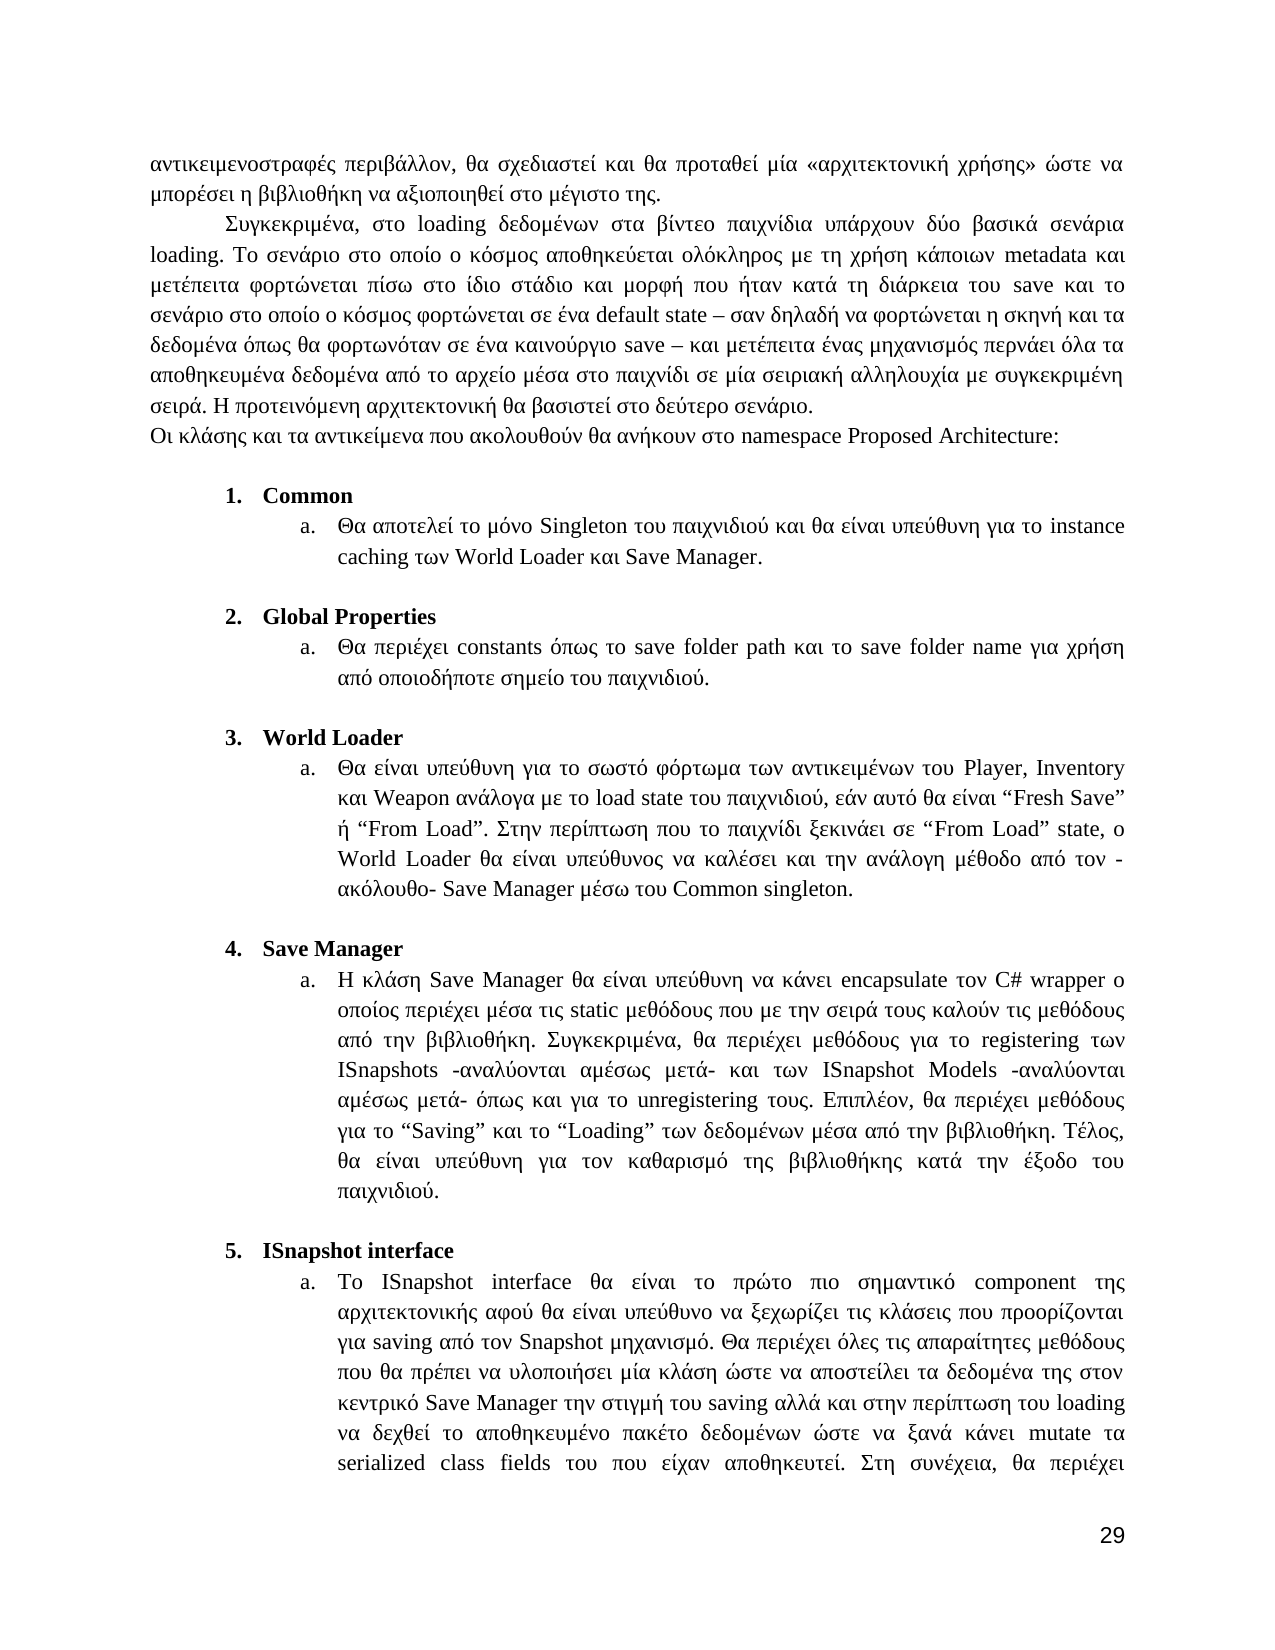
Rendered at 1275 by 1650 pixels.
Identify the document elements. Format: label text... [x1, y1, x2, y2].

list Θα είναι υπεύθυνη για το σωστό φόρτωμα των αντικειμένων του Player, Inventory και Weapon ανάλογα με το load state του παιχνιδιού, εάν αυτό θα είναι “Fresh Save” ή “From Load”. Στην περίπτωση που το παιχνίδι ξεκινάει σε “From Load” state, ο World Loader θα είναι υπεύθυνος να καλέσει και την ανάλογη μέθοδο από τον -ακόλουθο- Save Manager μέσω του Common singleton. [300, 754, 1125, 901]
list Θα περιέχει constants όπως το save folder path και το save folder name για χρήση από οποιοδήποτε σημείο του παιχνιδιού. [300, 633, 1125, 690]
list Save Manager [225, 935, 1125, 962]
list Common [225, 482, 1125, 509]
list ISnapshot interface [225, 1237, 1125, 1264]
text Συγκεκριμένα, στο loading δεδομένων στα βίντεο παιχνίδια υπάρχουν δύο βασικά σενάρια loading. Το σενάριο στο οποίο ο κόσμος αποθηκεύεται ολόκληρος με τη χρήση κάποιων metadata και μετέπειτα φορτώνεται πίσω στο ίδιο στάδιο και μορφή που ήταν κατά τη διάρκεια του save και το σενάριο στο οποίο ο κόσμος φορτώνεται σε ένα default state – σαν δηλαδή να φορτώνεται η σκηνή και τα δεδομένα όπως θα φορτωνόταν σε ένα καινούργιο save – και μετέπειτα ένας μηχανισμός περνάει όλα τα αποθηκευμένα δεδομένα από το αρχείο μέσα στο παιχνίδι σε μία σειριακή αλληλουχία με συγκεκριμένη σειρά. Η προτεινόμενη αρχιτεκτονική θα βασιστεί στο δεύτερο σενάριο. [150, 210, 1125, 418]
list Θα αποτελεί το μόνο Singleton του παιχνιδιού και θα είναι υπεύθυνη για το instance caching των World Loader και Save Manager. [300, 512, 1125, 569]
list World Loader [225, 724, 1125, 750]
text Οι κλάσης και τα αντικείμενα που ακολουθούν θα ανήκουν στο namespace Proposed Architecture: [150, 422, 1125, 448]
list Η κλάση Save Manager θα είναι υπεύθυνη να κάνει encapsulate τον C# wrapper ο οποίος περιέχει μέσα τις static μεθόδους που με την σειρά τους καλούν τις μεθόδους από την βιβλιοθήκη. Συγκεκριμένα, θα περιέχει μεθόδους για το registering των ISnapshots -αναλύονται αμέσως μετά- και των ISnapshot Models -αναλύονται αμέσως μετά- όπως και για το unregistering τους. Επιπλέον, θα περιέχει μεθόδους για το “Saving” και το “Loading” των δεδομένων μέσα από την βιβλιοθήκη. Τέλος, θα είναι υπεύθυνη για τον καθαρισμό της βιβλιοθήκης κατά την έξοδο του παιχνιδιού. [300, 966, 1125, 1203]
list Global Properties [225, 603, 1125, 629]
